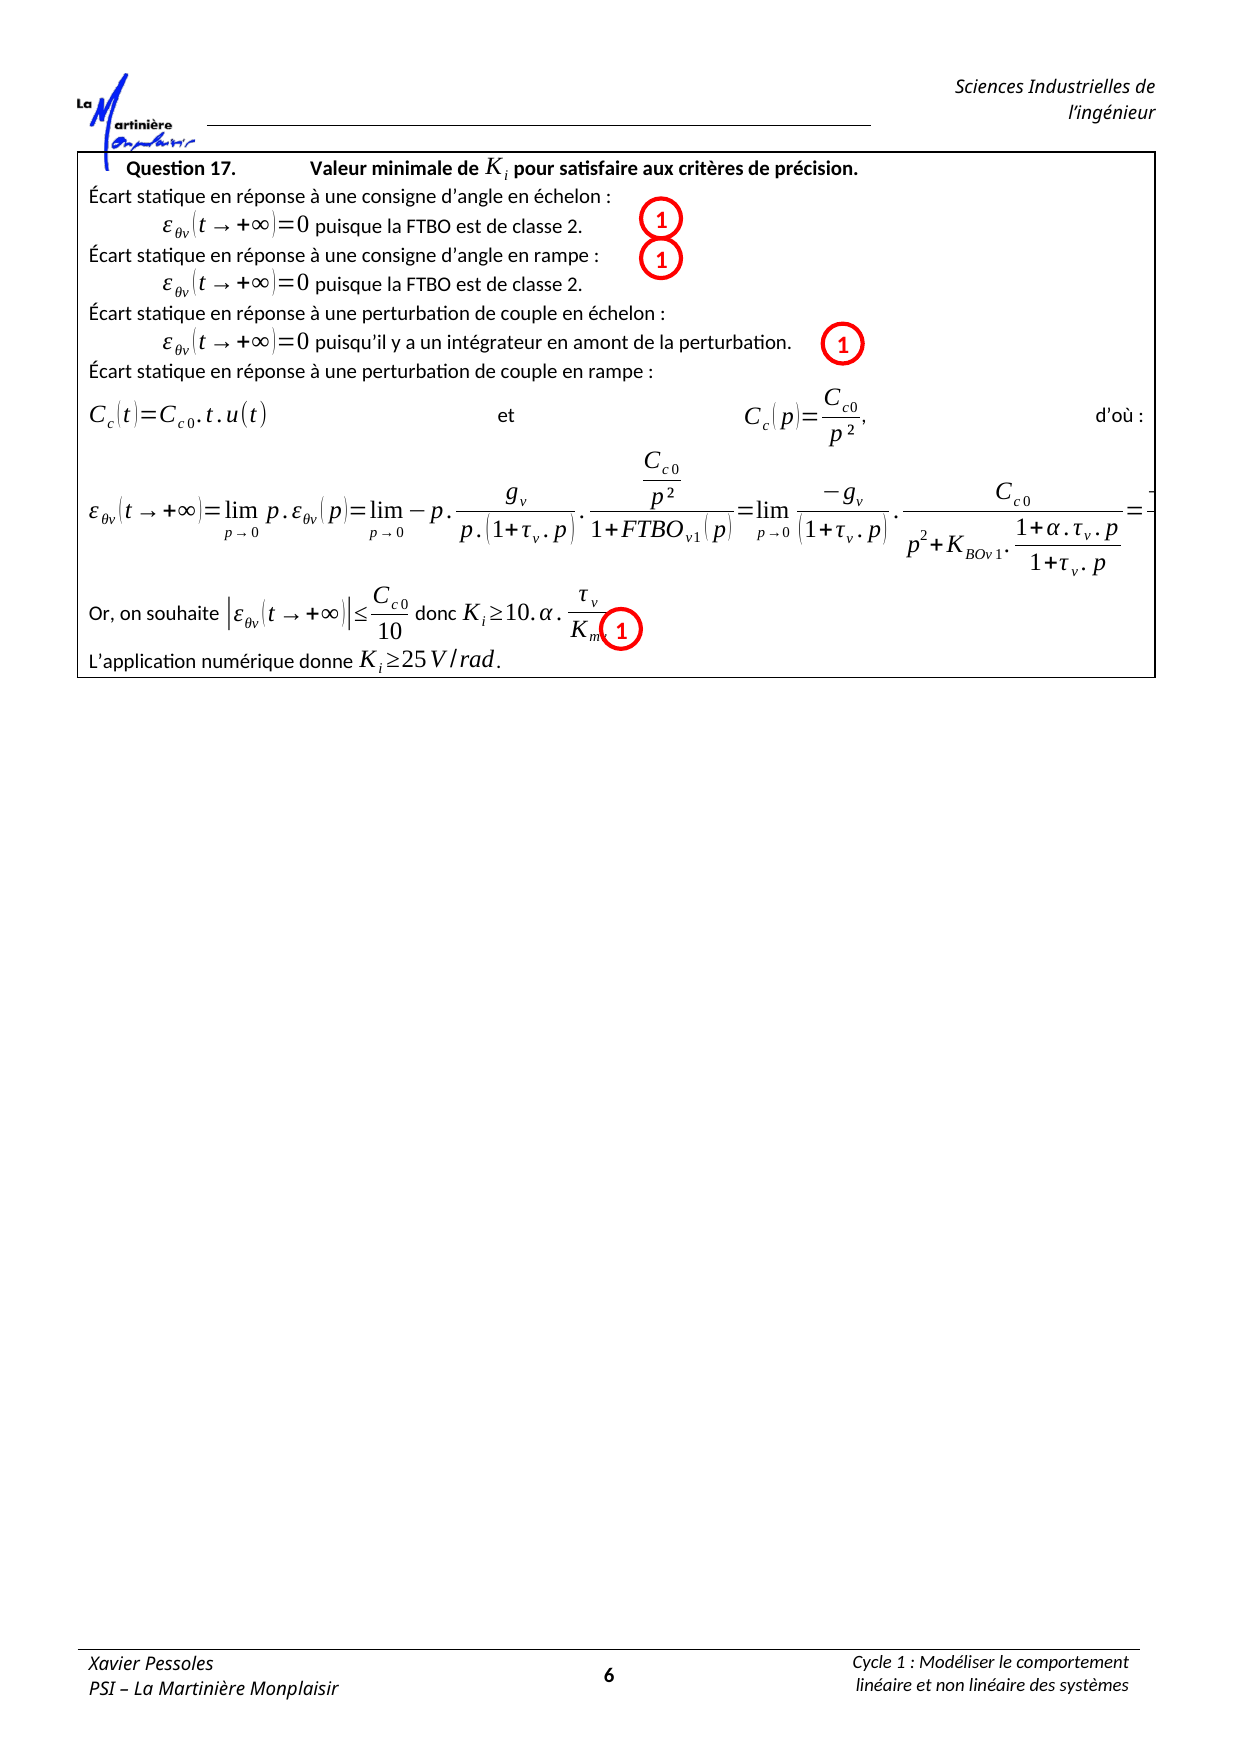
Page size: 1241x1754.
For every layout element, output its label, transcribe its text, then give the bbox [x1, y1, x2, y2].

table_header Valeur minimale de pour satisfaire aux critères de précision. Écart statique en réponse à une consigne d’angle en échelon : puisque la FTBO est de classe 2. Écart statique en réponse à une consigne d’angle en rampe : puisque la FTBO est de classe 2. Écart statique en réponse à une perturbation de couple en échelon : puisqu’il y a un intégrateur en amont de la perturbation. Écart statique en réponse à une perturbation de couple en rampe : et , d’où : Or, on souhaite donc L’application numérique donne . [78, 153, 1154, 677]
picture [77, 73, 195, 151]
